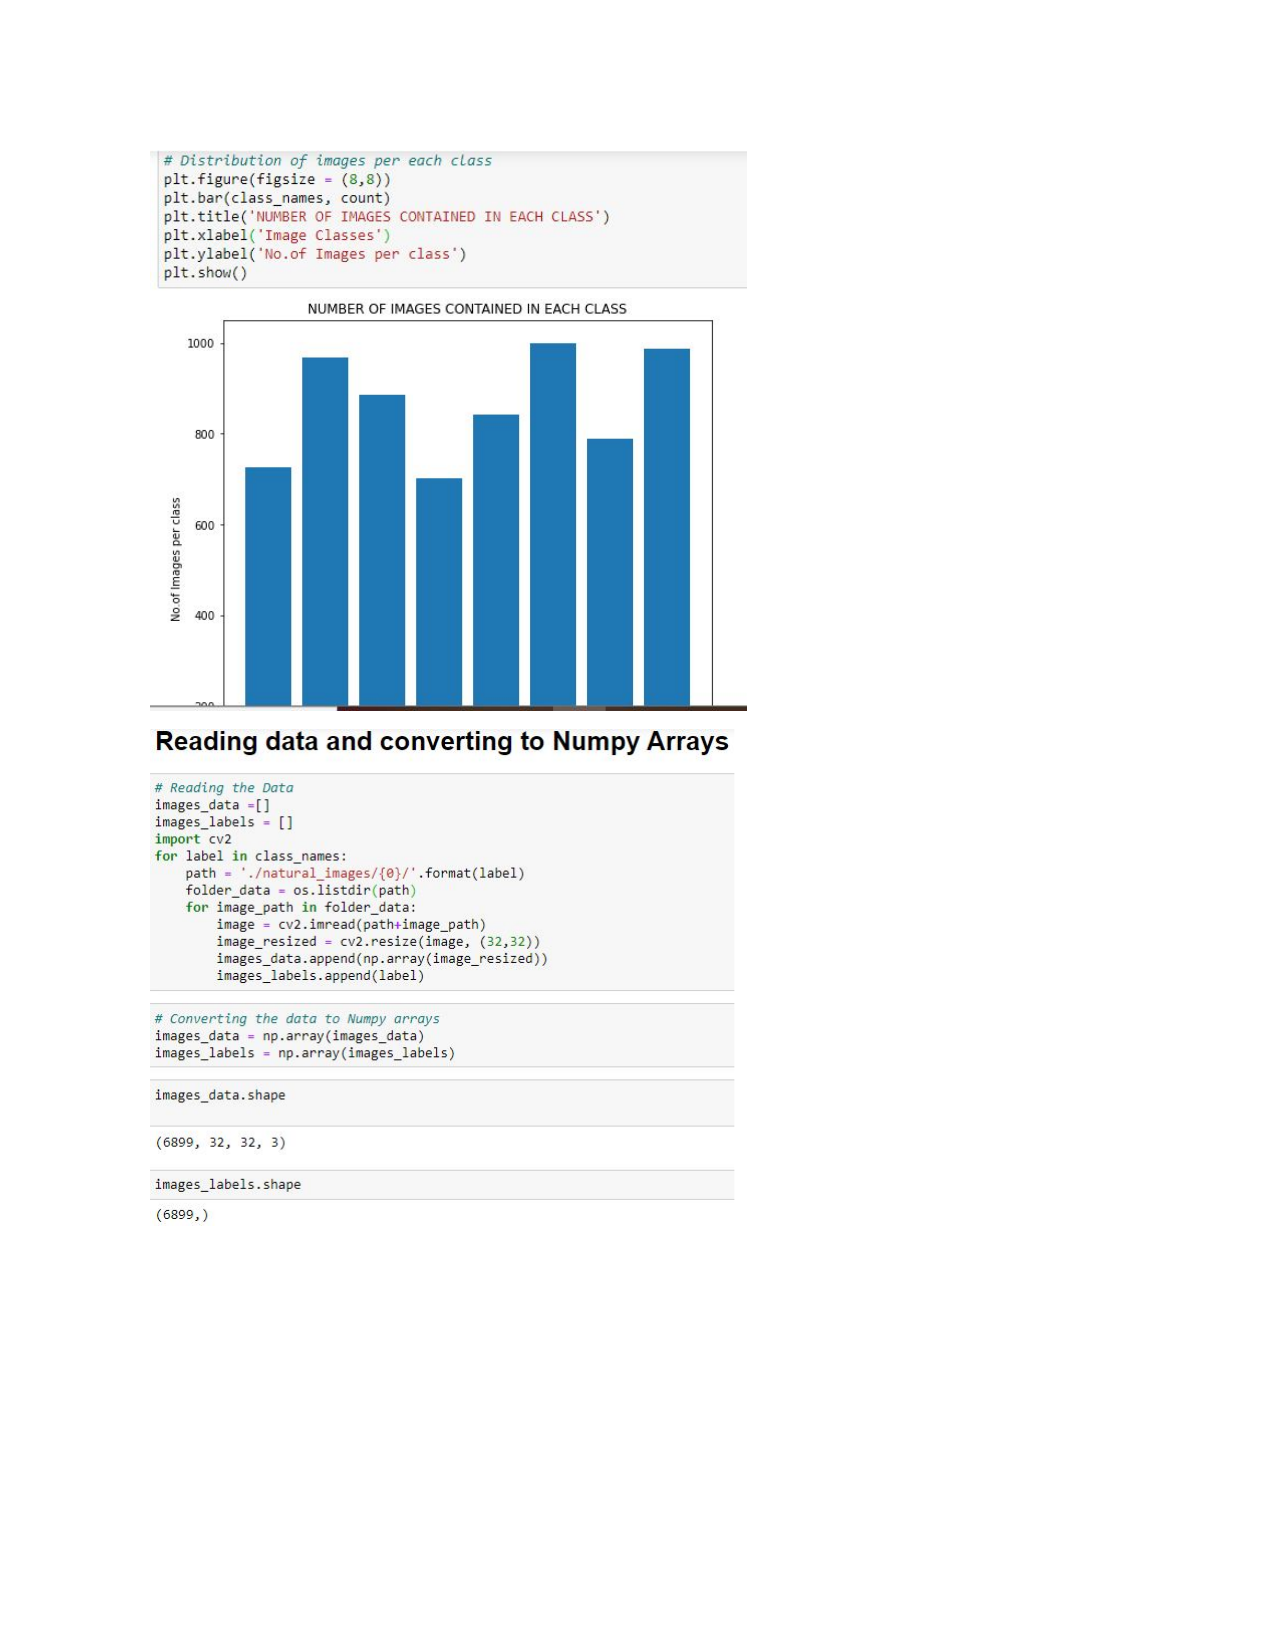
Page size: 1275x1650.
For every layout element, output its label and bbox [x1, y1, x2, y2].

picture [150, 729, 735, 1226]
picture [150, 150, 747, 711]
